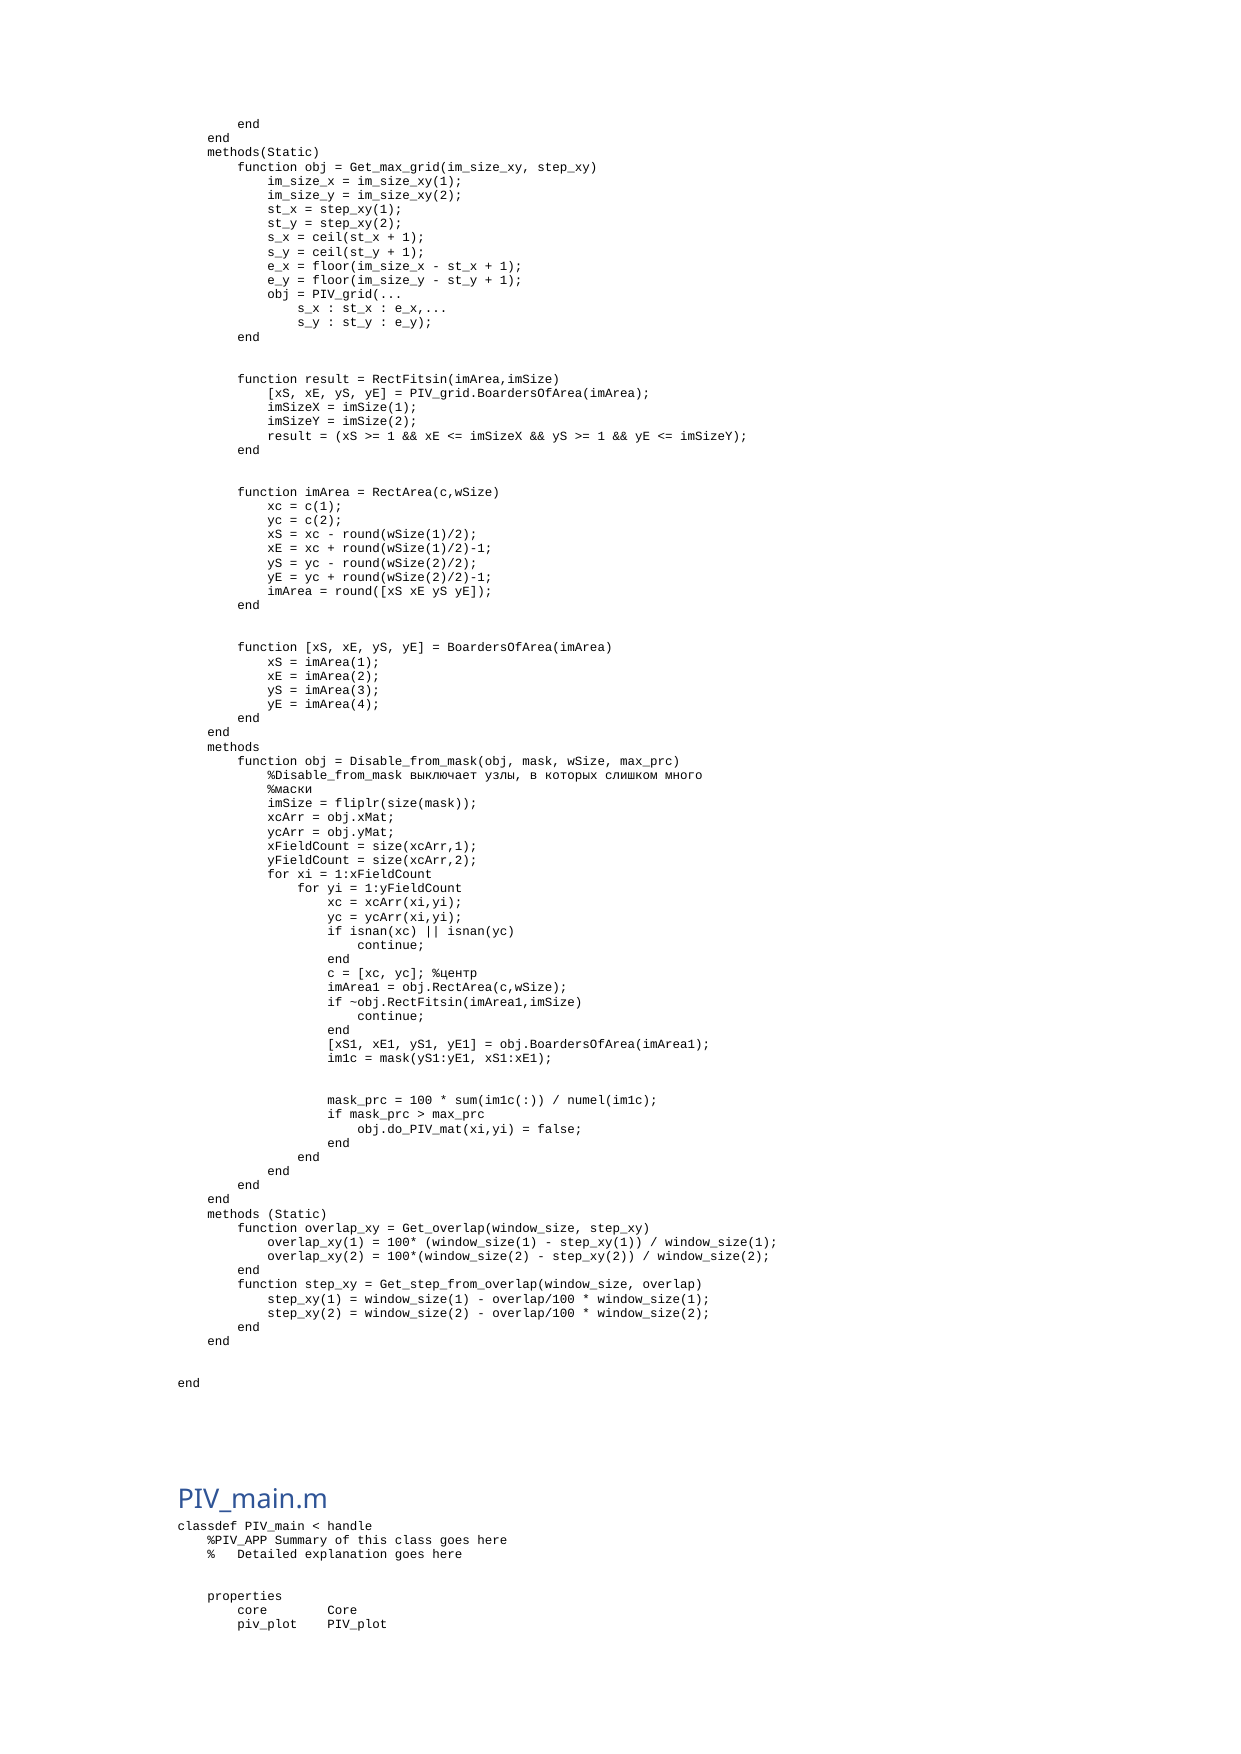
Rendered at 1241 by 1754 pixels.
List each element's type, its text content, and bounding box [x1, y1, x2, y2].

text yS = imArea(3); [177, 684, 1152, 698]
text yc = ycArr(xi,yi); [177, 911, 1152, 925]
text methods (Static) [177, 1208, 1152, 1222]
text imSizeX = imSize(1); [177, 401, 1152, 415]
text for xi = 1:xFieldCount [177, 868, 1152, 882]
text function obj = Get_max_grid(im_size_xy, step_xy) [177, 161, 1152, 175]
text end [177, 712, 1152, 726]
text xFieldCount = size(xcArr,1); [177, 840, 1152, 854]
text end [177, 953, 1152, 967]
text obj.do_PIV_mat(xi,yi) = false; [177, 1123, 1152, 1137]
text st_y = step_xy(2); [177, 217, 1152, 231]
text function overlap_xy = Get_overlap(window_size, step_xy) [177, 1222, 1152, 1236]
text if isnan(xc) || isnan(yc) [177, 925, 1152, 939]
text s_y : st_y : e_y); [177, 316, 1152, 331]
text end [177, 1137, 1152, 1151]
text core Core [177, 1604, 1152, 1618]
text yc = c(2); [177, 514, 1152, 528]
text %маски [177, 783, 1152, 797]
text xS = imArea(1); [177, 656, 1152, 670]
text s_x = ceil(st_x + 1); [177, 231, 1152, 246]
text end [177, 599, 1152, 613]
text for yi = 1:yFieldCount [177, 882, 1152, 896]
text ycArr = obj.yMat; [177, 826, 1152, 840]
text end [177, 1193, 1152, 1208]
text [xS1, xE1, yS1, yE1] = obj.BoardersOfArea(imArea1); [177, 1038, 1152, 1052]
text c = [xc, yc]; %центр [177, 967, 1152, 981]
text %PIV_APP Summary of this class goes here [177, 1534, 1152, 1548]
text overlap_xy(1) = 100* (window_size(1) - step_xy(1)) / window_size(1); [177, 1236, 1152, 1250]
text function step_xy = Get_step_from_overlap(window_size, overlap) [177, 1278, 1152, 1293]
text classdef PIV_main < handle [177, 1519, 1152, 1534]
text obj = PIV_grid(... [177, 288, 1152, 302]
text xE = xc + round(wSize(1)/2)-1; [177, 542, 1152, 557]
text xS = xc - round(wSize(1)/2); [177, 528, 1152, 542]
text end [177, 1377, 1152, 1392]
text end [177, 1264, 1152, 1278]
text xE = imArea(2); [177, 670, 1152, 684]
text continue; [177, 939, 1152, 953]
text xc = xcArr(xi,yi); [177, 896, 1152, 911]
text mask_prc = 100 * sum(im1c(:)) / numel(im1c); [177, 1094, 1152, 1108]
text % Detailed explanation goes here [177, 1548, 1152, 1562]
text continue; [177, 1010, 1152, 1024]
text properties [177, 1590, 1152, 1604]
text end [177, 331, 1152, 345]
text imArea1 = obj.RectArea(c,wSize); [177, 981, 1152, 996]
subtitle PIV_main.m [177, 1480, 1152, 1517]
text im1c = mask(yS1:yE1, xS1:xE1); [177, 1052, 1152, 1066]
text e_x = floor(im_size_x - st_x + 1); [177, 260, 1152, 274]
text [xS, xE, yS, yE] = PIV_grid.BoardersOfArea(imArea); [177, 387, 1152, 401]
text function obj = Disable_from_mask(obj, mask, wSize, max_prc) [177, 755, 1152, 769]
text yE = imArea(4); [177, 698, 1152, 712]
text end [177, 1321, 1152, 1335]
text overlap_xy(2) = 100*(window_size(2) - step_xy(2)) / window_size(2); [177, 1250, 1152, 1264]
text step_xy(2) = window_size(2) - overlap/100 * window_size(2); [177, 1307, 1152, 1321]
text e_y = floor(im_size_y - st_y + 1); [177, 274, 1152, 288]
text s_y = ceil(st_y + 1); [177, 246, 1152, 260]
text end [177, 1335, 1152, 1349]
text methods [177, 741, 1152, 755]
text end [177, 118, 1152, 132]
text step_xy(1) = window_size(1) - overlap/100 * window_size(1); [177, 1293, 1152, 1307]
text yS = yc - round(wSize(2)/2); [177, 557, 1152, 571]
text function [xS, xE, yS, yE] = BoardersOfArea(imArea) [177, 641, 1152, 656]
text methods(Static) [177, 146, 1152, 161]
text %Disable_from_mask выключает узлы, в которых слишком много [177, 769, 1152, 783]
text st_x = step_xy(1); [177, 203, 1152, 217]
text yFieldCount = size(xcArr,2); [177, 854, 1152, 868]
text function imArea = RectArea(c,wSize) [177, 486, 1152, 500]
text yE = yc + round(wSize(2)/2)-1; [177, 571, 1152, 585]
text end [177, 132, 1152, 146]
text end [177, 726, 1152, 741]
text im_size_x = im_size_xy(1); [177, 175, 1152, 189]
text imSizeY = imSize(2); [177, 415, 1152, 429]
text result = (xS >= 1 && xE <= imSizeX && yS >= 1 && yE <= imSizeY); [177, 429, 1152, 444]
text xcArr = obj.xMat; [177, 811, 1152, 826]
text if ~obj.RectFitsin(imArea1,imSize) [177, 996, 1152, 1010]
text end [177, 1151, 1152, 1165]
text end [177, 444, 1152, 458]
text xc = c(1); [177, 500, 1152, 514]
text end [177, 1165, 1152, 1179]
text end [177, 1179, 1152, 1193]
text piv_plot PIV_plot [177, 1618, 1152, 1633]
text im_size_y = im_size_xy(2); [177, 189, 1152, 203]
text imSize = fliplr(size(mask)); [177, 797, 1152, 811]
text imArea = round([xS xE yS yE]); [177, 585, 1152, 599]
text end [177, 1024, 1152, 1038]
text function result = RectFitsin(imArea,imSize) [177, 373, 1152, 387]
text s_x : st_x : e_x,... [177, 302, 1152, 316]
text if mask_prc > max_prc [177, 1108, 1152, 1123]
